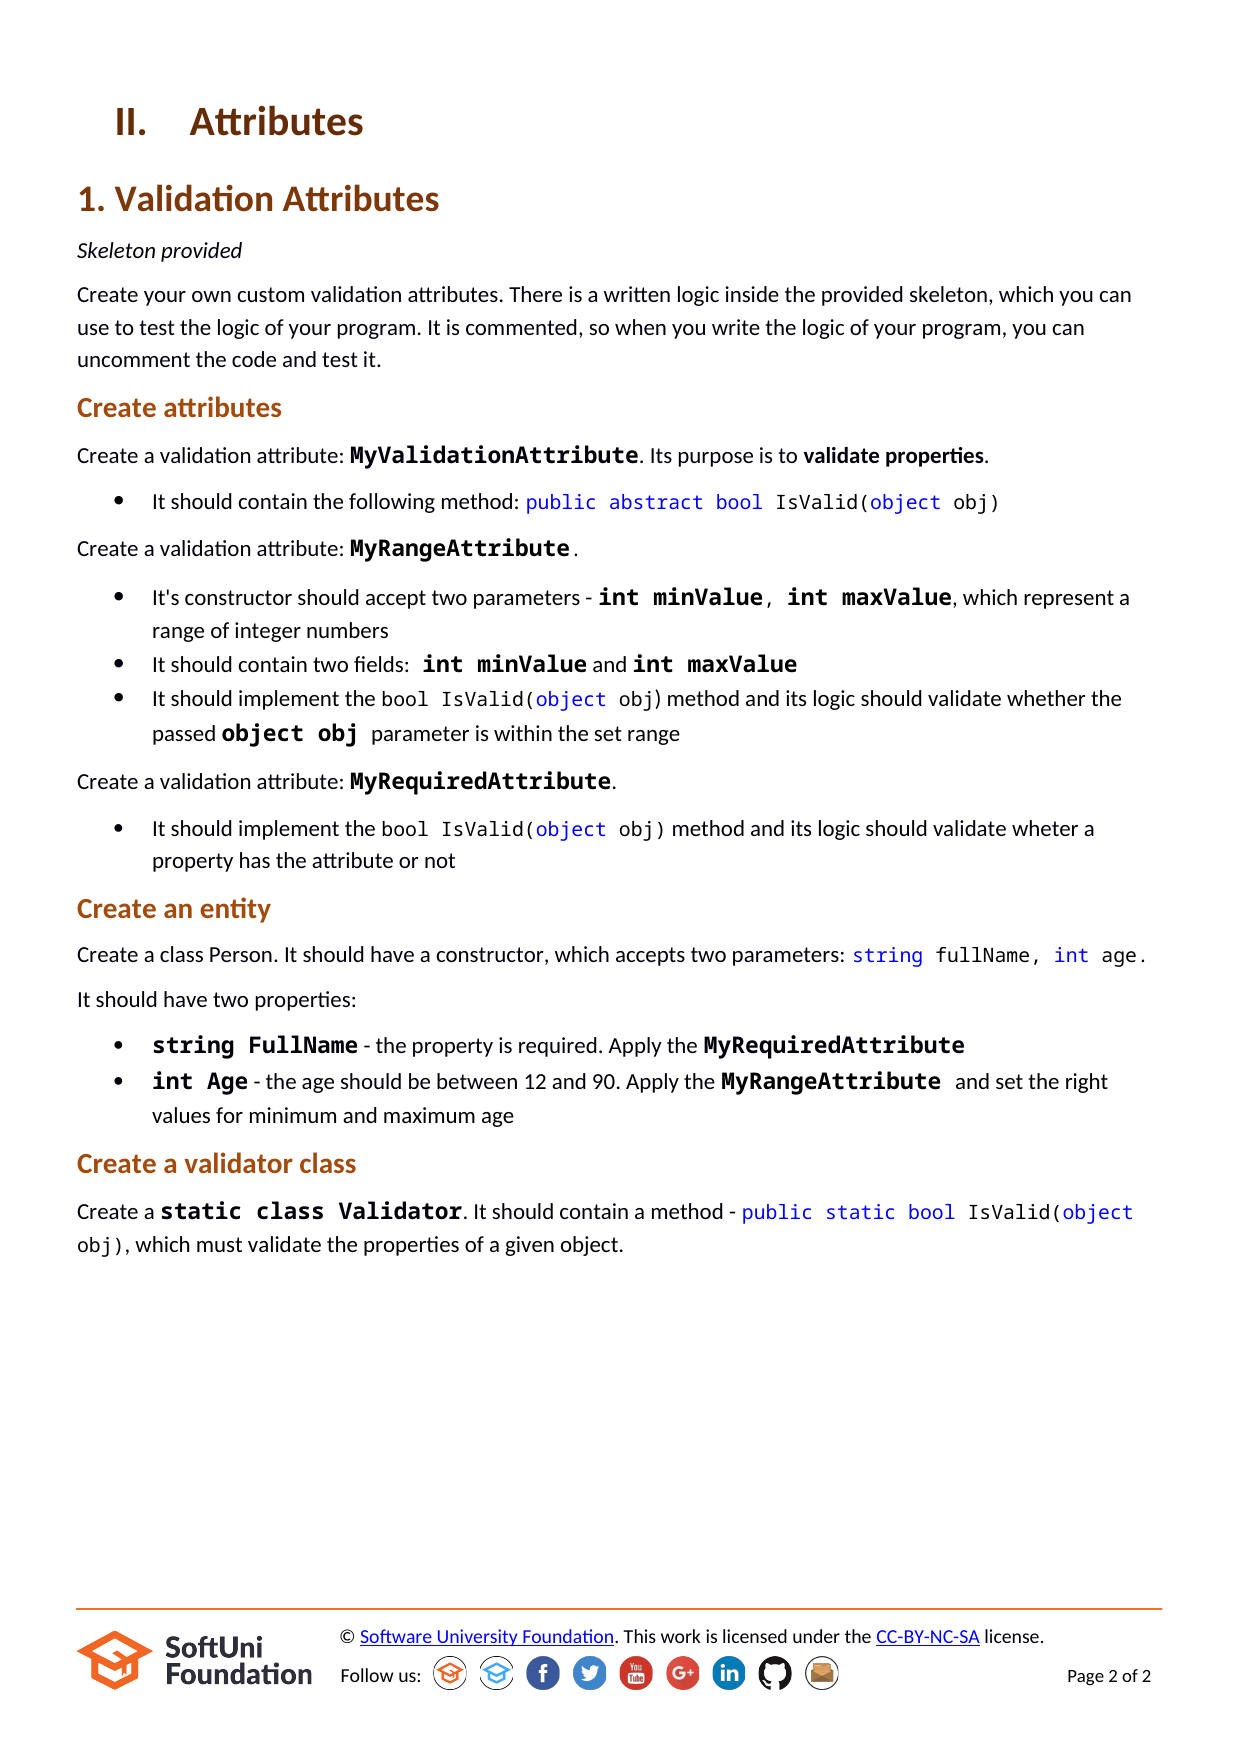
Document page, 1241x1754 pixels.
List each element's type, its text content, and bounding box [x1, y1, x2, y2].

picture [433, 1656, 467, 1690]
list string FullName - the property is required. Apply the MyRequiredAttribute [114, 1029, 1163, 1061]
picture [76, 1631, 312, 1690]
subtitle Create attributes [77, 389, 1163, 425]
text It should have two properties: [77, 985, 1163, 1013]
list It should implement the bool IsValid(object obj) method and its logic should validate whether the passed object obj parameter is within the set range [114, 684, 1163, 748]
picture [736, 1680, 746, 1690]
text Create a validation attribute: MyValidationAttribute. Its purpose is to validate properties. [77, 439, 1163, 470]
subtitle Create an entity [77, 891, 1163, 926]
picture [758, 1656, 792, 1690]
picture [727, 1670, 738, 1680]
text Skeleton provided [77, 236, 1163, 264]
picture [666, 1656, 700, 1690]
text Create a class Person. It should have a constructor, which accepts two parameters: string fullName, int age. [77, 940, 1163, 968]
subtitle Create a validator class [77, 1145, 1163, 1181]
subtitle Validation Attributes [77, 175, 1163, 221]
picture [480, 1656, 513, 1690]
text Create a validation attribute: MyRequiredAttribute. [77, 765, 1163, 796]
list int Age - the age should be between 12 and 90. Apply the MyRangeAttribute and set the right values for minimum and maximum age [114, 1065, 1163, 1129]
text Create a static class Validator. It should contain a method - public static bool IsValid(object obj), which must validate the properties of a given object. [77, 1195, 1163, 1258]
picture [526, 1656, 560, 1690]
list It should contain the following method: public abstract bool IsValid(object obj) [114, 487, 1163, 515]
subtitle Attributes [114, 95, 1163, 146]
list It should contain two fields: int minValue and int maxValue [114, 648, 1163, 679]
picture [712, 1680, 722, 1690]
picture [573, 1656, 607, 1690]
picture [736, 1656, 746, 1666]
list It's constructor should accept two parameters - int minValue, int maxValue, which represent a range of integer numbers [114, 580, 1163, 644]
picture [712, 1656, 722, 1666]
list It should implement the bool IsValid(object obj) method and its logic should validate wheter a property has the attribute or not [114, 814, 1163, 874]
picture [619, 1656, 653, 1690]
text Create your own custom validation attributes. There is a written logic inside the provided skeleton, which you can use to test the logic of your program. It is commented, so when you write the logic of your program, you can uncomment the code and test it. [77, 280, 1163, 373]
text Create a validation attribute: MyRangeAttribute. [77, 532, 1163, 563]
picture [805, 1656, 839, 1690]
